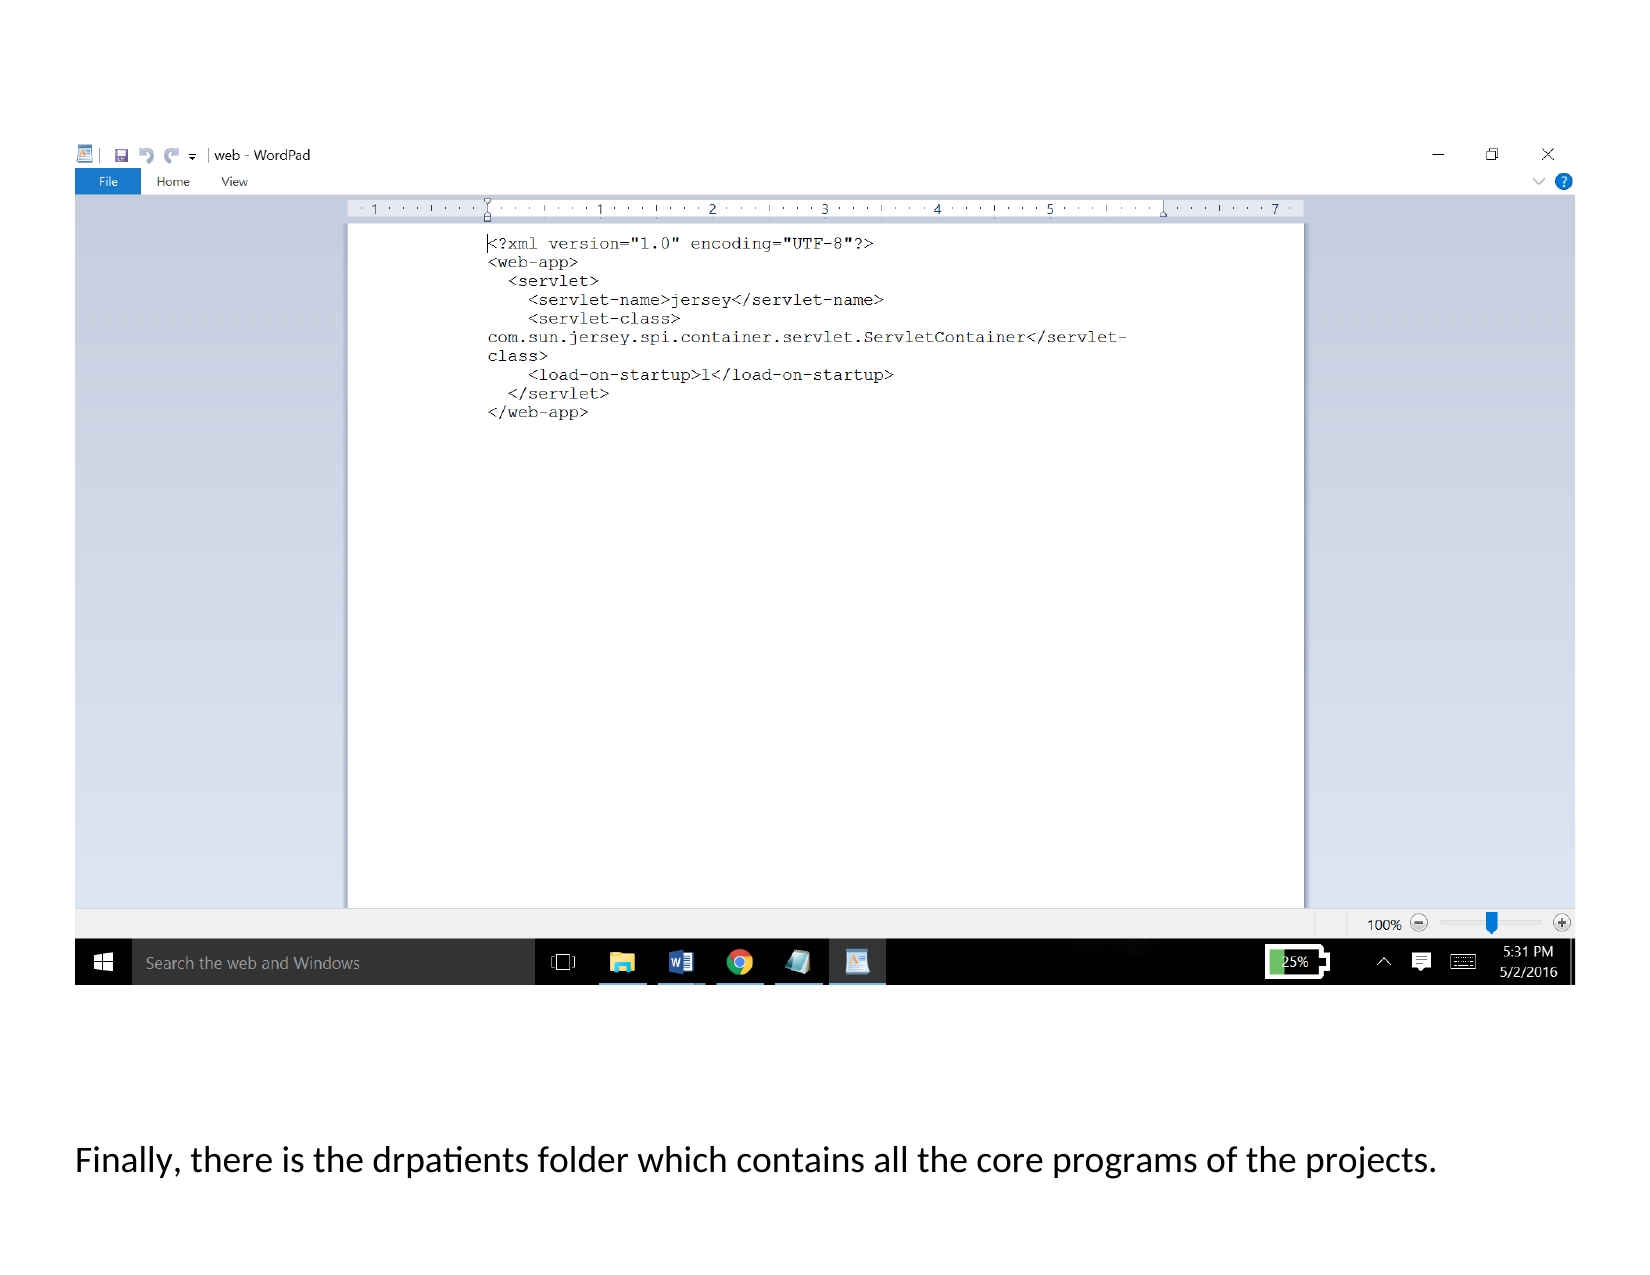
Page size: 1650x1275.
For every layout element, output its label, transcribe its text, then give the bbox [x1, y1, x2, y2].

picture [75, 141, 1575, 985]
text Finally, there is the drpatients folder which contains all the core programs of the projects. [75, 1136, 1575, 1182]
